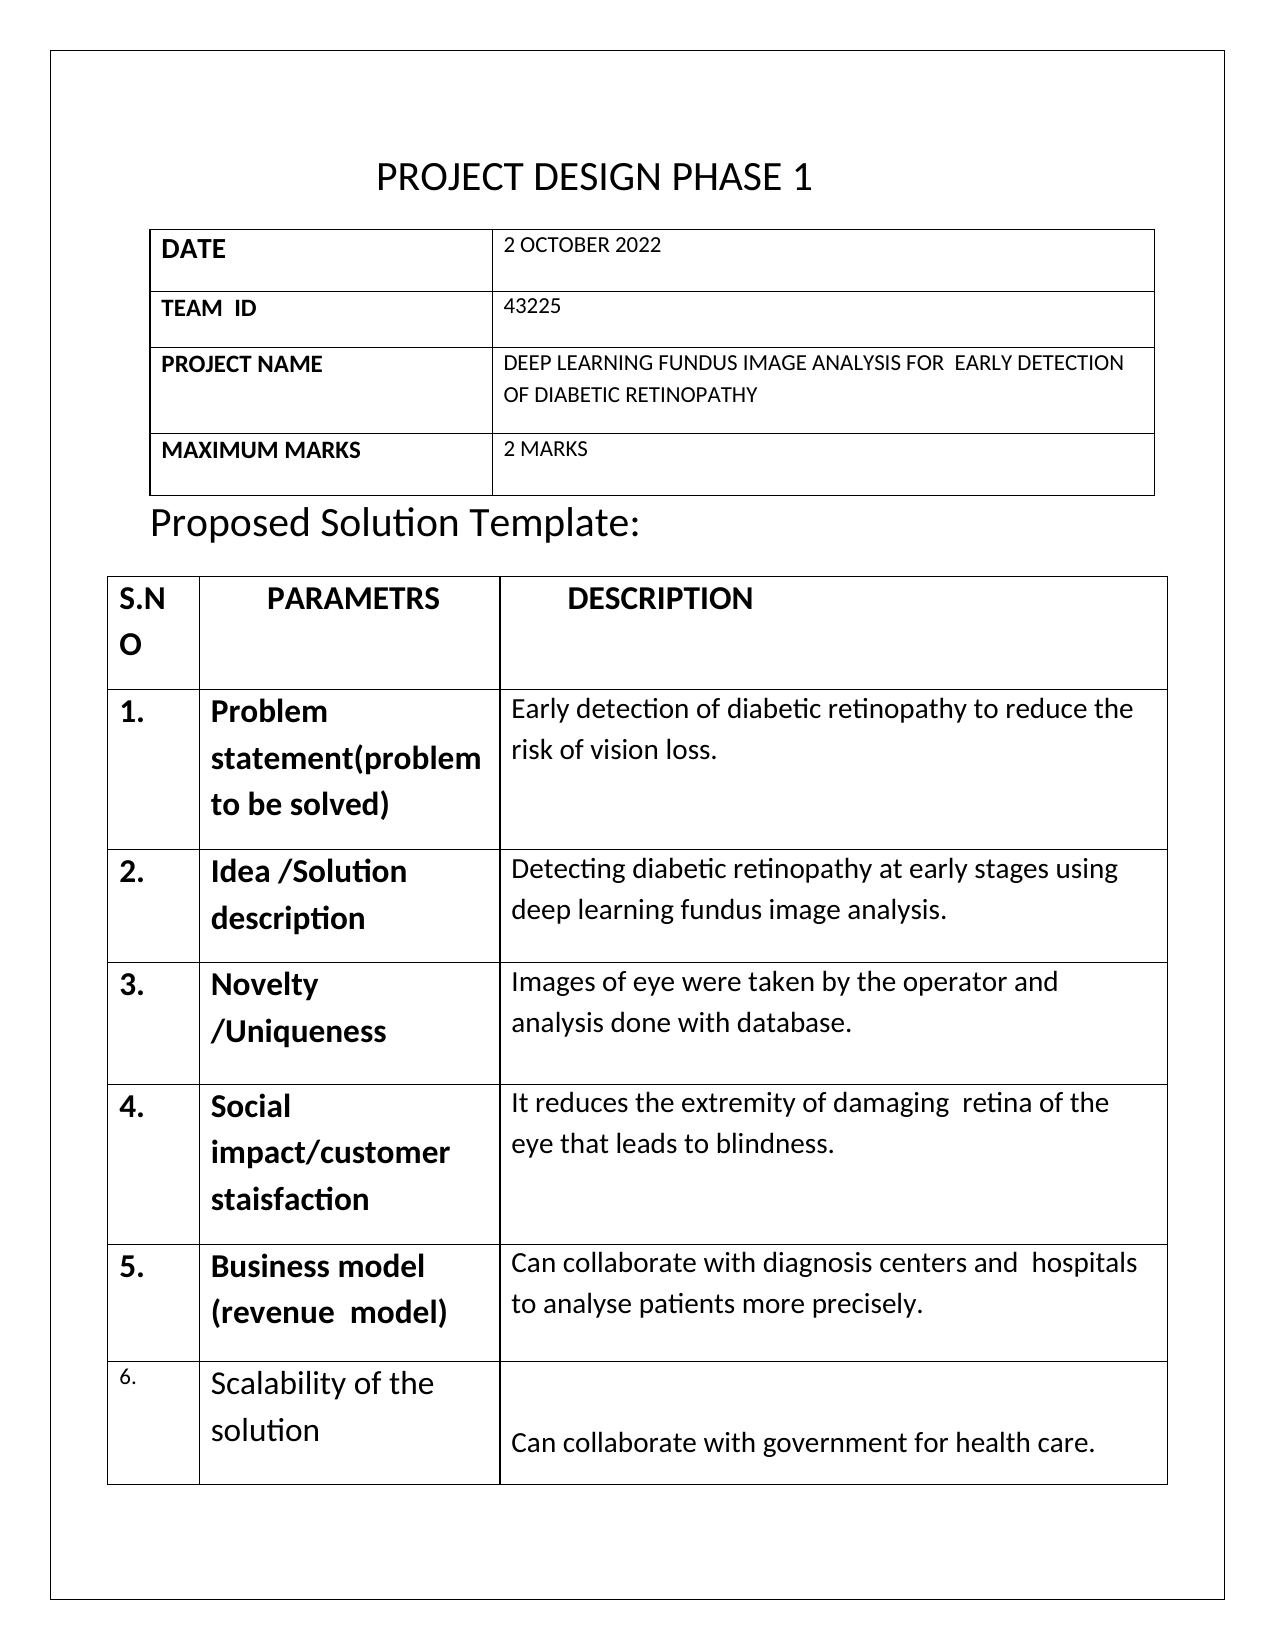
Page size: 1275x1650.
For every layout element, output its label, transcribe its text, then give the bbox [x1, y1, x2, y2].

table_cell Detecting diabetic retinopathy at early stages using deep learning fundus image analysis. [501, 850, 1167, 962]
table_cell MAXIMUM MARKS [151, 434, 492, 495]
table_cell 2. [108, 850, 199, 962]
table_cell It reduces the extremity of damaging retina of the eye that leads to blindness. [501, 1085, 1167, 1243]
table_cell Business model (revenue model) [200, 1245, 499, 1361]
table_cell Social impact/customer staisfaction [200, 1085, 499, 1243]
table_header S.NO [108, 577, 199, 689]
table_cell Early detection of diabetic retinopathy to reduce the risk of vision loss. [501, 690, 1167, 849]
table_cell Can collaborate with diagnosis centers and hospitals to analyse patients more precisely. [501, 1245, 1167, 1361]
table_cell Images of eye were taken by the operator and analysis done with database. [501, 963, 1167, 1083]
table_cell PROJECT NAME [151, 348, 492, 433]
table_cell 43225 [493, 292, 1154, 347]
table_header DESCRIPTION [501, 577, 1167, 689]
table_cell Novelty /Uniqueness [200, 963, 499, 1083]
table_cell DEEP LEARNING FUNDUS IMAGE ANALYSIS FOR EARLY DETECTION OF DIABETIC RETINOPATHY [493, 348, 1154, 433]
table_header PARAMETRS [200, 577, 499, 689]
table_cell 1. [108, 690, 199, 849]
table_cell 6. [108, 1362, 199, 1484]
table_cell Scalability of the solution [200, 1362, 499, 1484]
table_cell 3. [108, 963, 199, 1083]
table_cell Idea /Solution description [200, 850, 499, 962]
table_cell 4. [108, 1085, 199, 1243]
table_cell Can collaborate with government for health care. [501, 1362, 1167, 1484]
table_cell TEAM ID [151, 292, 492, 347]
table_header 2 OCTOBER 2022 [493, 230, 1154, 291]
text PROJECT DESIGN PHASE 1 [150, 150, 1125, 201]
table_cell 2 MARKS [493, 434, 1154, 495]
table_cell 5. [108, 1245, 199, 1361]
table_header DATE [151, 230, 492, 291]
text Proposed Solution Template: [150, 496, 1125, 547]
table_cell Problem statement(problem to be solved) [200, 690, 499, 849]
